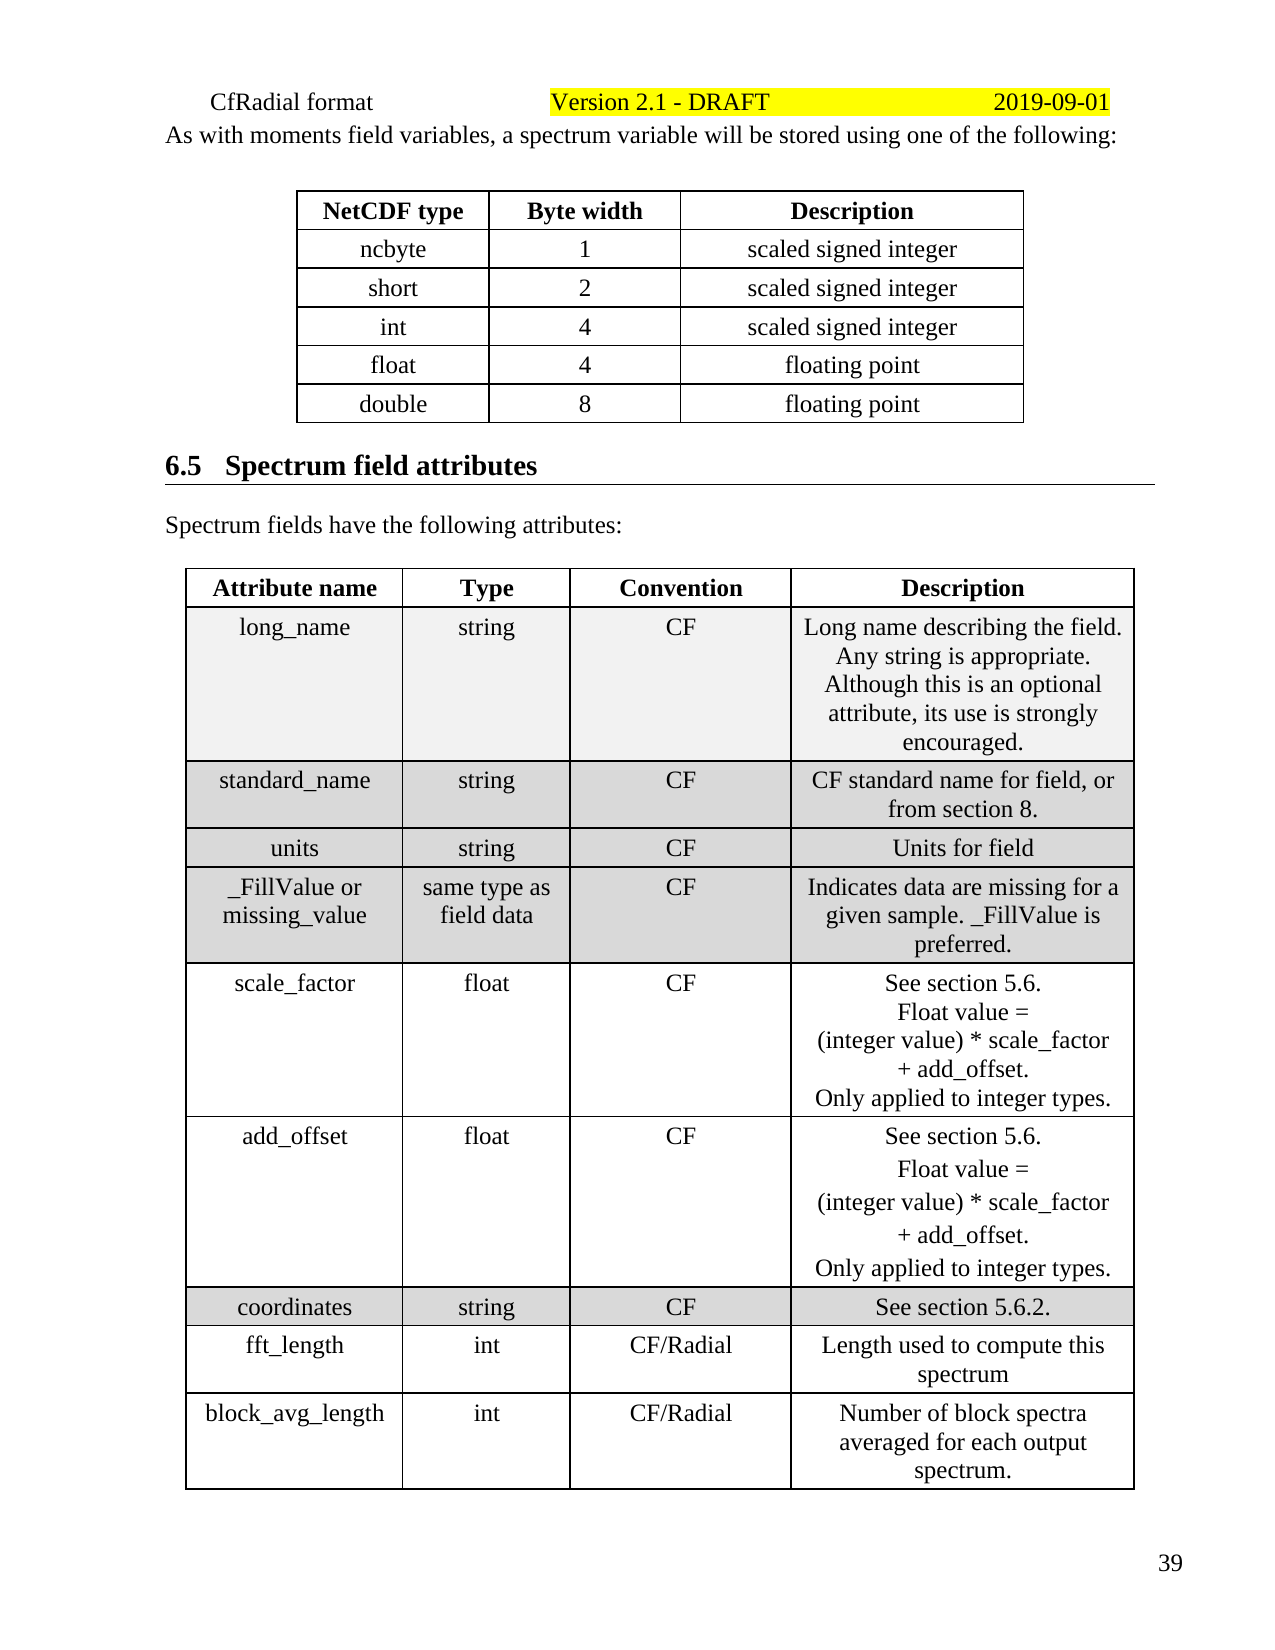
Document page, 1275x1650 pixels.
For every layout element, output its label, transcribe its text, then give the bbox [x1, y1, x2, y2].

table_cell float [403, 1117, 569, 1286]
table_cell standard_name [187, 762, 402, 827]
table_cell 2 [490, 269, 680, 306]
table_cell See section 5.6. Float value = (integer value) * scale_factor + add_offset. Only applied to integer types. [792, 964, 1133, 1116]
table_cell coordinates [187, 1288, 402, 1325]
table_cell CF [571, 1288, 790, 1325]
table_cell long_name [187, 608, 402, 760]
table_cell CF [571, 608, 790, 760]
table_cell string [403, 608, 569, 760]
table_cell int [298, 308, 488, 344]
table_cell scale_factor [187, 964, 402, 1116]
table_cell float [403, 964, 569, 1116]
table_cell CF [571, 964, 790, 1116]
table_header NetCDF type [298, 192, 488, 229]
table_cell 4 [490, 308, 680, 344]
table_cell string [403, 762, 569, 827]
table_cell short [298, 269, 488, 306]
table_cell CF [571, 762, 790, 827]
table_cell 8 [490, 385, 680, 422]
table_cell fft_length [187, 1326, 402, 1392]
text As with moments field variables, a spectrum variable will be stored using one of the following: [165, 120, 1155, 149]
table_cell Indicates data are missing for a given sample. _FillValue is preferred. [792, 868, 1133, 962]
table_header Description [681, 192, 1023, 229]
table_cell CF [571, 868, 790, 962]
table_header Description [792, 569, 1133, 606]
table_cell scaled signed integer [681, 308, 1023, 344]
table_cell add_offset [187, 1117, 402, 1286]
table_cell int [403, 1326, 569, 1392]
table_cell floating point [681, 346, 1023, 383]
table_header Attribute name [187, 569, 402, 606]
table_cell ncbyte [298, 230, 488, 267]
subtitle Spectrum field attributes [165, 448, 1155, 484]
text Spectrum fields have the following attributes: [165, 510, 1155, 539]
table_cell Length used to compute this spectrum [792, 1326, 1133, 1392]
table_cell CF standard name for field, or from section 8. [792, 762, 1133, 827]
table_cell floating point [681, 385, 1023, 422]
table_cell CF [571, 1117, 790, 1286]
table_cell units [187, 829, 402, 866]
table_cell same type as field data [403, 868, 569, 962]
table_cell CF [571, 829, 790, 866]
table_cell CF/Radial [571, 1394, 790, 1488]
table_cell _FillValue or missing_value [187, 868, 402, 962]
table_cell 1 [490, 230, 680, 267]
table_header Type [403, 569, 569, 606]
table_cell Units for field [792, 829, 1133, 866]
table_cell scaled signed integer [681, 269, 1023, 306]
table_cell string [403, 829, 569, 866]
table_cell Long name describing the field. Any string is appropriate. Although this is an optional attribute, its use is strongly encouraged. [792, 608, 1133, 760]
table_cell int [403, 1394, 569, 1488]
table_cell Number of block spectra averaged for each output spectrum. [792, 1394, 1133, 1488]
table_header Byte width [490, 192, 680, 229]
table_cell 4 [490, 346, 680, 383]
table_cell See section 5.6.2. [792, 1288, 1133, 1325]
table_header Convention [571, 569, 790, 606]
table_cell string [403, 1288, 569, 1325]
table_cell block_avg_length [187, 1394, 402, 1488]
table_cell See section 5.6. Float value = (integer value) * scale_factor + add_offset. Only applied to integer types. [792, 1117, 1133, 1286]
table_cell float [298, 346, 488, 383]
table_cell scaled signed integer [681, 230, 1023, 267]
table_cell double [298, 385, 488, 422]
table_cell CF/Radial [571, 1326, 790, 1392]
